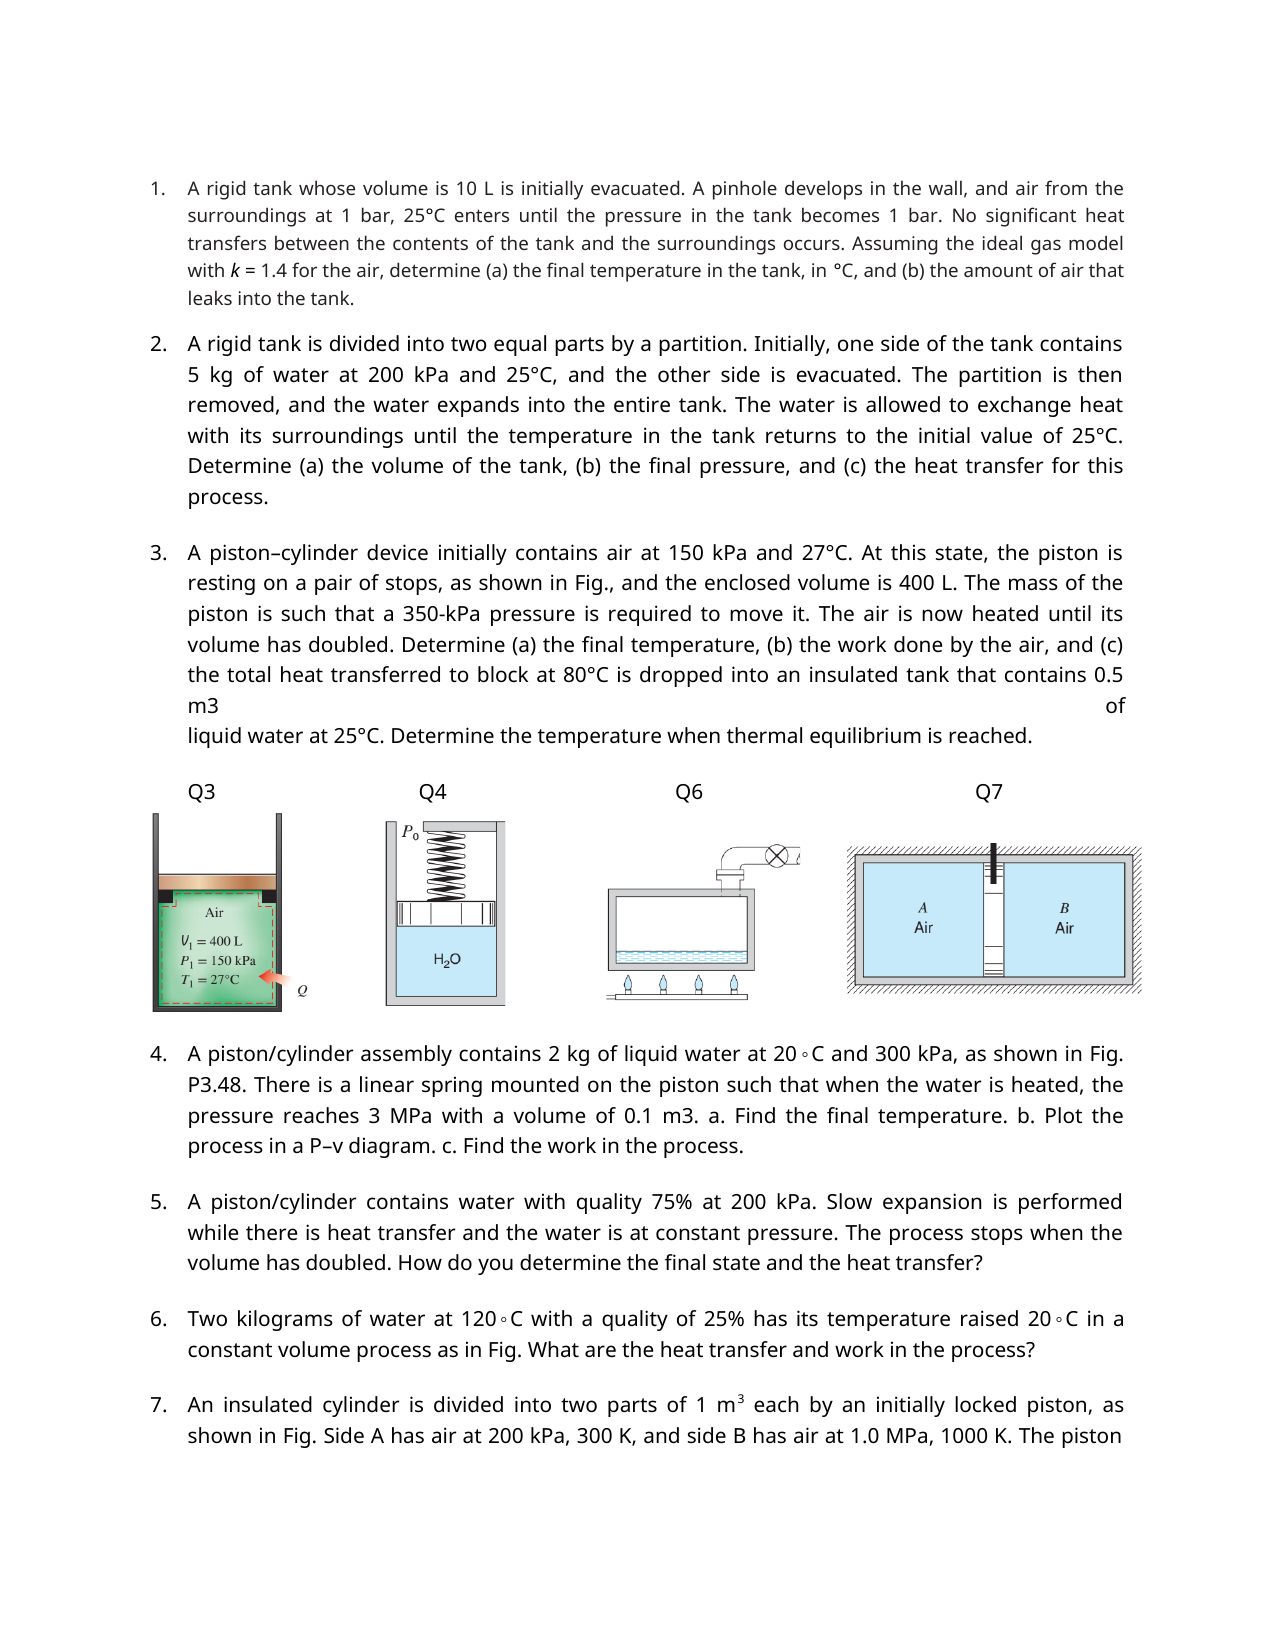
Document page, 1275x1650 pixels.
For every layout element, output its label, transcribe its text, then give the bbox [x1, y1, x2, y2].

list A rigid tank whose volume is 10 L is initially evacuated. A pinhole develops in the wall, and air from the surroundings at 1 bar, 25°C enters until the pressure in the tank becomes 1 bar. No significant heat transfers between the contents of the tank and the surroundings occurs. Assuming the ideal gas model with k = 1.4 for the air, determine (a) the final temperature in the tank, in °C, and (b) the amount of air that leaks into the tank. [150, 175, 1125, 311]
picture [844, 843, 1143, 995]
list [150, 1390, 1125, 1449]
list A rigid tank is divided into two equal parts by a partition. Initially, one side of the tank contains 5 kg of water at 200 kPa and 25°C, and the other side is evacuated. The partition is then removed, and the water expands into the entire tank. The water is allowed to exchange heat with its surroundings until the temperature in the tank returns to the initial value of 25°C. Determine (a) the volume of the tank, (b) the final pressure, and (c) the heat transfer for this process. [150, 329, 1125, 511]
list A piston–cylinder device initially contains air at 150 kPa and 27°C. At this state, the piston is resting on a pair of stops, as shown in Fig., and the enclosed volume is 400 L. The mass of the piston is such that a 350-kPa pressure is required to move it. The air is now heated until its volume has doubled. Determine (a) the final temperature, (b) the work done by the air, and (c) the total heat transferred to block at 80°C is dropped into an insulated tank that contains 0.5 m3 of liquid water at 25°C. Determine the temperature when thermal equilibrium is reached. [150, 538, 1125, 750]
picture [150, 810, 310, 1012]
list A piston/cylinder contains water with quality 75% at 200 kPa. Slow expansion is performed while there is heat transfer and the water is at constant pressure. The process stops when the volume has doubled. How do you determine the final state and the heat transfer? [150, 1187, 1125, 1277]
list Two kilograms of water at 120◦C with a quality of 25% has its temperature raised 20◦C in a constant volume process as in Fig. What are the heat transfer and work in the process? [150, 1304, 1125, 1363]
picture [383, 817, 506, 1010]
text Q3 Q4 Q6 Q7 [150, 777, 1125, 806]
picture [601, 830, 800, 1002]
